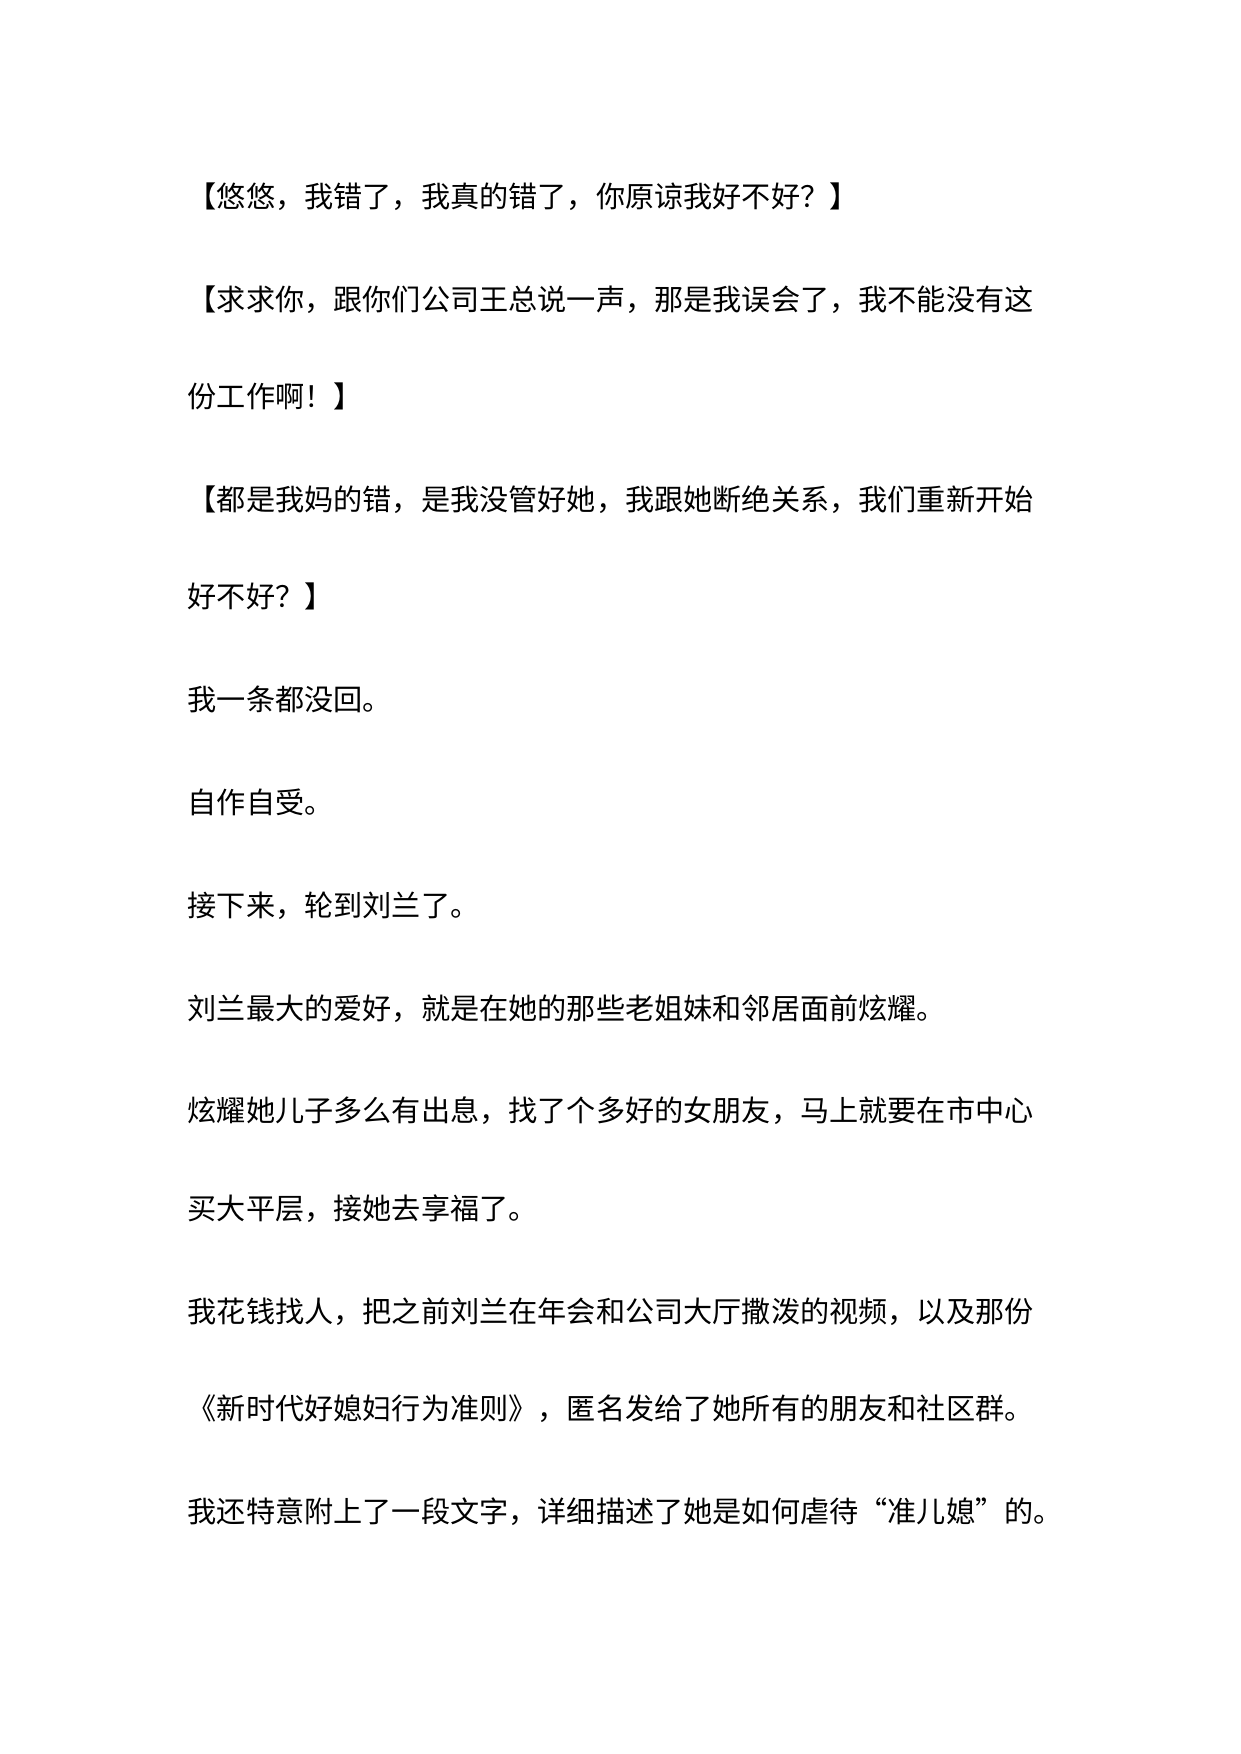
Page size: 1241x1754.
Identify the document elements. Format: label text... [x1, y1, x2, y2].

text 【都是我妈的错，是我没管好她，我跟她断绝关系，我们重新开始好不好？】 [187, 465, 1053, 628]
text 接下来，轮到刘兰了。 [187, 871, 1053, 936]
text 炫耀她儿子多么有出息，找了个多好的女朋友，马上就要在市中心买大平层，接她去享福了。 [187, 1077, 1053, 1239]
text 我一条都没回。 [187, 665, 1053, 730]
text 我还特意附上了一段文字，详细描述了她是如何虐待“准儿媳”的。 [187, 1477, 1053, 1542]
text 【求求你，跟你们公司王总说一声，那是我误会了，我不能没有这份工作啊！】 [187, 265, 1053, 427]
text 自作自受。 [187, 768, 1053, 833]
text 【悠悠，我错了，我真的错了，你原谅我好不好？】 [187, 162, 1053, 227]
text 我花钱找人，把之前刘兰在年会和公司大厅撒泼的视频，以及那份《新时代好媳妇行为准则》，匿名发给了她所有的朋友和社区群。 [187, 1277, 1053, 1439]
text 刘兰最大的爱好，就是在她的那些老姐妹和邻居面前炫耀。 [187, 974, 1053, 1039]
